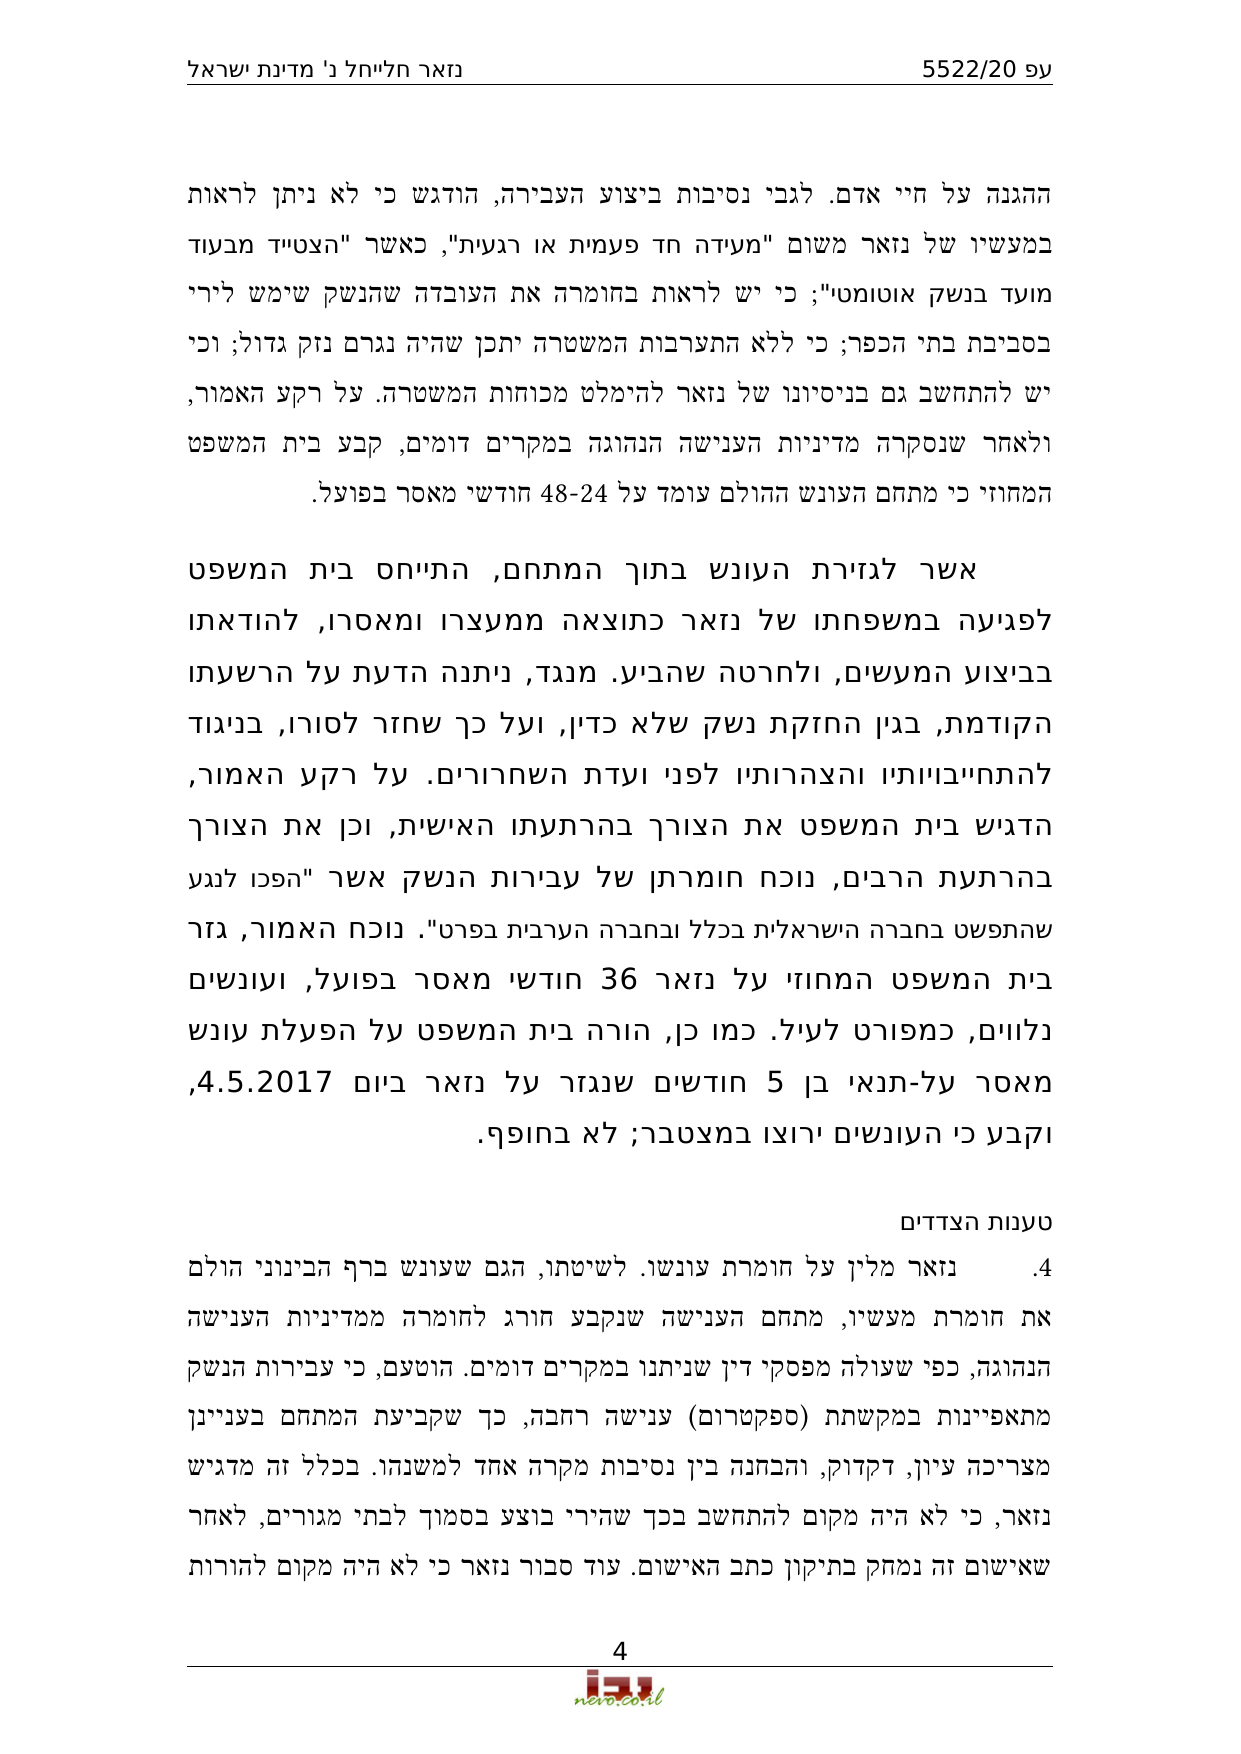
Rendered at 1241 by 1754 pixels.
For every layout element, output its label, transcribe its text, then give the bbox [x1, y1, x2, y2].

picture [574, 1669, 666, 1707]
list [187, 1250, 1053, 1582]
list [187, 177, 1053, 509]
text טענות הצדדים [187, 1207, 1053, 1236]
text אשר לגזירת העונש בתוך המתחם, התייחס בית המשפט לפגיעה במשפחתו של נזאר כתוצאה ממעצרו ומאסרו, להודאתו בביצוע המעשים, ולחרטה שהביע. מנגד, ניתנה הדעת על הרשעתו הקודמת, בגין החזקת נשק שלא כדין, ועל כך שחזר לסורו, בניגוד להתחייבויותיו והצהרותיו לפני ועדת השחרורים. על רקע האמור, הדגיש בית המשפט את הצורך בהרתעתו האישית, וכן את הצורך בהרתעת הרבים, נוכח חומרתן של עבירות הנשק אשר "הפכו לנגע שהתפשט בחברה הישראלית בכלל ובחברה הערבית בפרט". נוכח האמור, גזר בית המשפט המחוזי על נזאר 36 חודשי מאסר בפועל, ועונשים נלווים, כמפורט לעיל. כמו כן, הורה בית המשפט על הפעלת עונש מאסר על-תנאי בן 5 חודשים שנגזר על נזאר ביום 4.5.2017, וקבע כי העונשים ירוצו במצטבר; לא בחופף. [187, 552, 1053, 1150]
